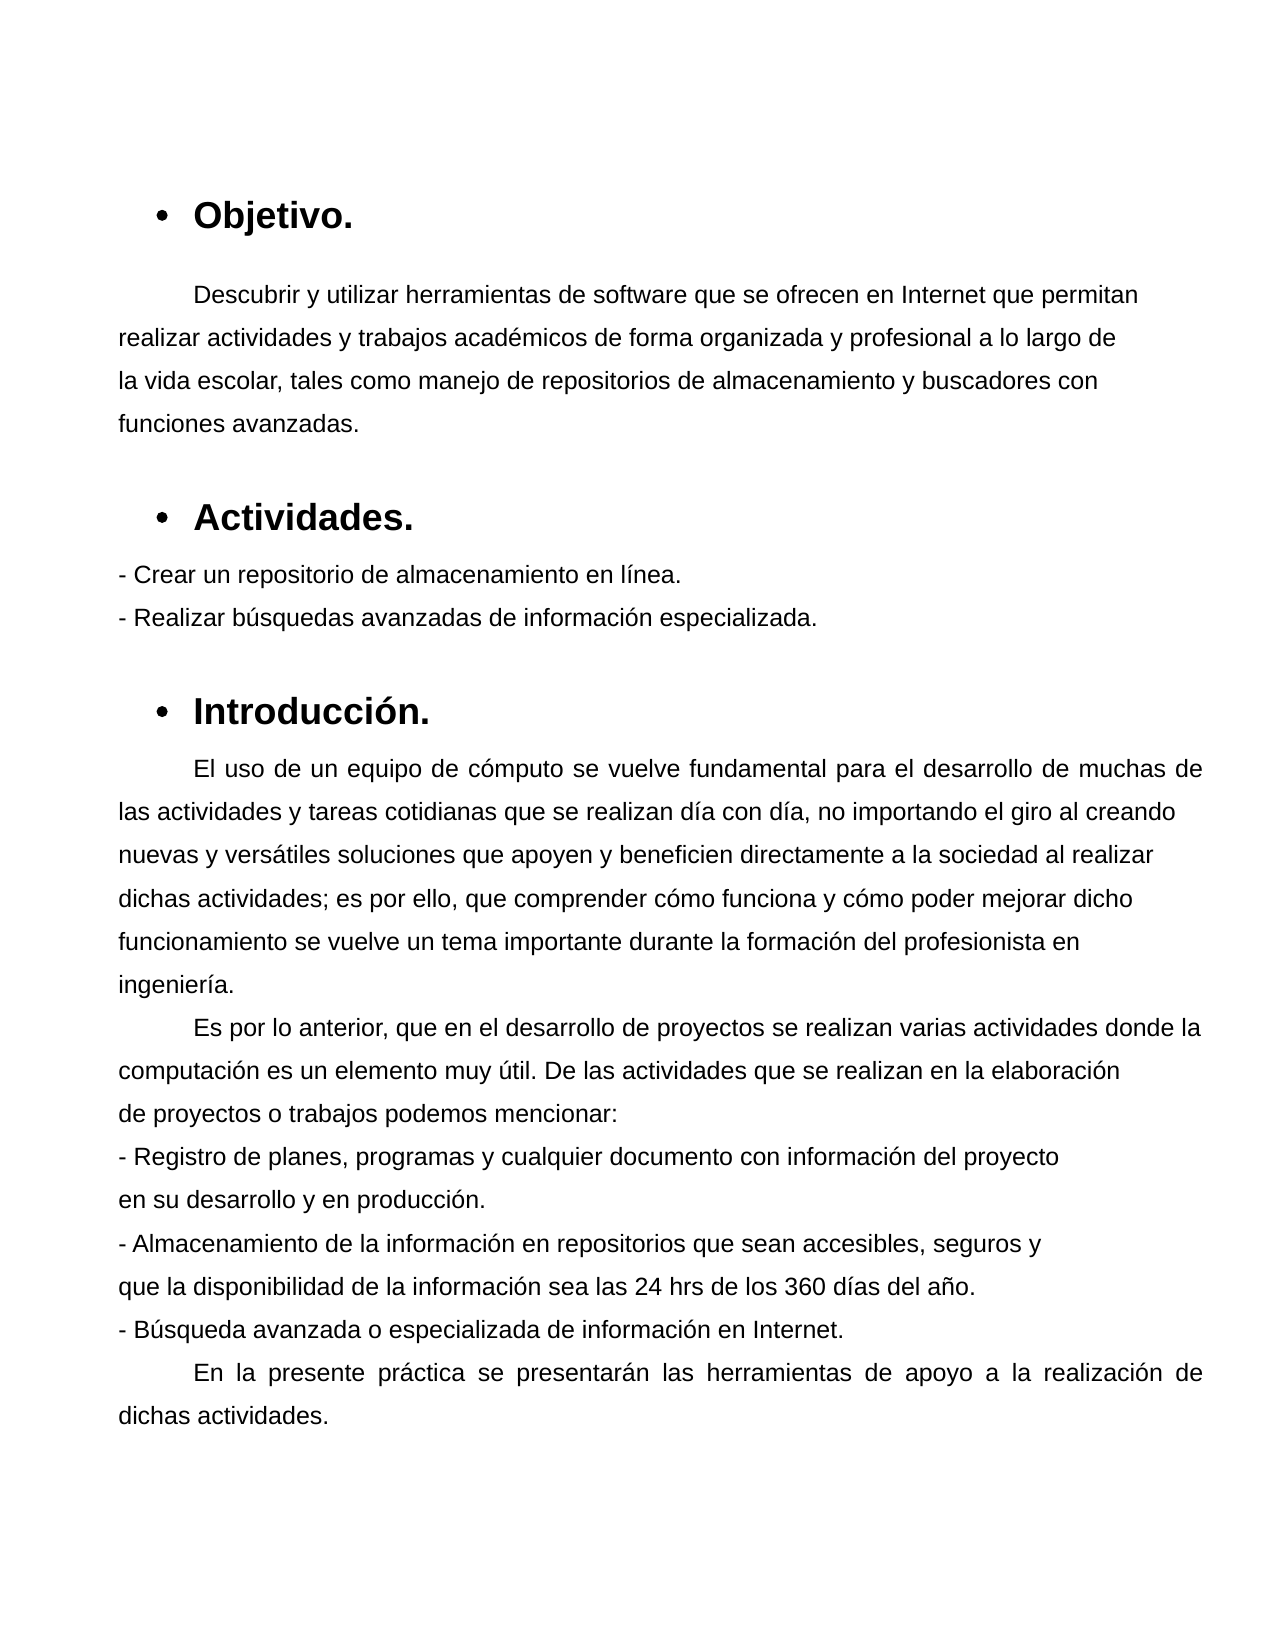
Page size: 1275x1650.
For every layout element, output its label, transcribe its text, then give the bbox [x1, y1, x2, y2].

list Introducción. [156, 689, 1205, 733]
text ingeniería. [118, 970, 1205, 999]
text en su desarrollo y en producción. [118, 1186, 1205, 1214]
text - Registro de planes, programas y cualquier documento con información del proyecto [118, 1142, 1205, 1171]
list Objetivo. [156, 193, 1205, 237]
text funcionamiento se vuelve un tema importante durante la formación del profesionista en [118, 927, 1205, 956]
text computación es un elemento muy útil. De las actividades que se realizan en la elaboración [118, 1056, 1205, 1085]
list Actividades. [156, 495, 1205, 538]
text El uso de un equipo de cómputo se vuelve fundamental para el desarrollo de muchas de las actividades y tareas cotidianas que se realizan día con día, no importando el giro al creando [118, 754, 1205, 826]
text Descubrir y utilizar herramientas de software que se ofrecen en Internet que permitan [118, 280, 1205, 308]
text - Realizar búsquedas avanzadas de información especializada. [118, 603, 1205, 632]
text - Búsqueda avanzada o especializada de información en Internet. [118, 1315, 1205, 1344]
text - Almacenamiento de la información en repositorios que sean accesibles, seguros y [118, 1229, 1205, 1257]
text que la disponibilidad de la información sea las 24 hrs de los 360 días del año. [118, 1272, 1205, 1301]
text - Crear un repositorio de almacenamiento en línea. [118, 560, 1205, 589]
text la vida escolar, tales como manejo de repositorios de almacenamiento y buscadores con [118, 366, 1205, 395]
text En la presente práctica se presentarán las herramientas de apoyo a la realización de dichas actividades. [118, 1358, 1205, 1430]
text Es por lo anterior, que en el desarrollo de proyectos se realizan varias actividades donde la [118, 1013, 1205, 1042]
text dichas actividades; es por ello, que comprender cómo funciona y cómo poder mejorar dicho [118, 884, 1205, 912]
text realizar actividades y trabajos académicos de forma organizada y profesional a lo largo de [118, 323, 1205, 352]
text de proyectos o trabajos podemos mencionar: [118, 1099, 1205, 1128]
text funciones avanzadas. [118, 409, 1205, 438]
text nuevas y versátiles soluciones que apoyen y beneficien directamente a la sociedad al realizar [118, 841, 1205, 869]
